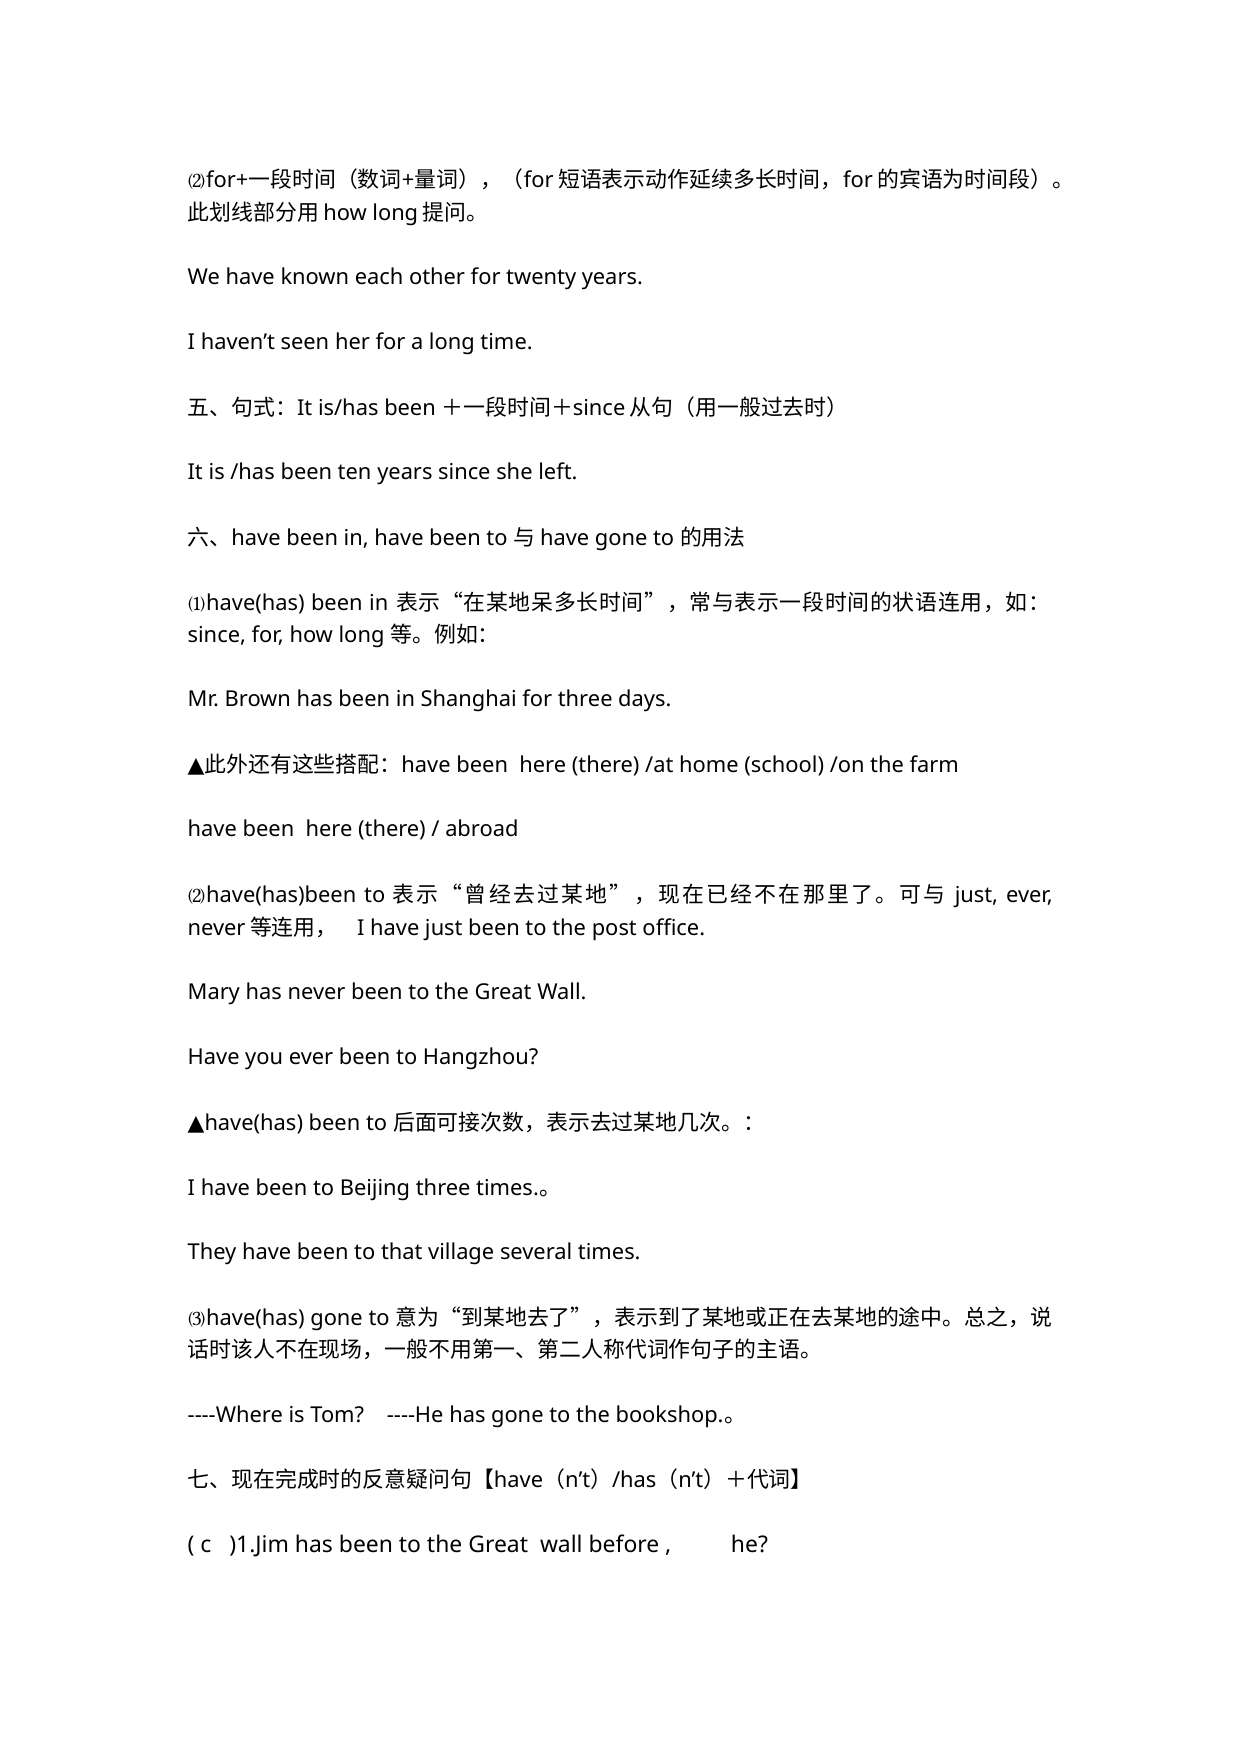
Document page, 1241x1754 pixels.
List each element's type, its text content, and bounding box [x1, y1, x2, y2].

text It is /has been ten years since she left. [187, 454, 1053, 487]
text 五、句式：It is/has been ＋一段时间＋since从句（用一般过去时） [187, 389, 1053, 422]
text I haven’t seen her for a long time. [187, 324, 1053, 357]
text I have been to Beijing three times.。 [187, 1169, 1053, 1202]
text 六、have been in, have been to 与have gone to 的用法 [187, 519, 1053, 552]
text ▲此外还有这些搭配：have been here (there) /at home (school) /on the farm [187, 747, 1053, 779]
text ⑶have(has) gone to 意为“到某地去了”，表示到了某地或正在去某地的途中。总之，说话时该人不在现场，一般不用第一、第二人称代词作句子的主语。 [187, 1299, 1053, 1364]
text ▲have(has) been to 后面可接次数，表示去过某地几次。： [187, 1104, 1053, 1137]
text ⑵for+一段时间（数词+量词），（for短语表示动作延续多长时间，for的宾语为时间段）。此划线部分用how long提问。 [187, 162, 1053, 227]
text 七、现在完成时的反意疑问句【have（n’t）/has（n’t）＋代词】 [187, 1462, 1053, 1494]
text ⑵have(has)been to表示“曾经去过某地”，现在已经不在那里了。可与just, ever, never等连用， I have just been to the post office. [187, 877, 1053, 942]
text have been here (there) / abroad [187, 812, 1053, 844]
text They have been to that village several times. [187, 1234, 1053, 1267]
text ⑴have(has) been in 表示“在某地呆多长时间”，常与表示一段时间的状语连用，如：since, for, how long 等。例如： [187, 584, 1053, 649]
text Mary has never been to the Great Wall. [187, 974, 1053, 1007]
text We have known each other for twenty years. [187, 259, 1053, 292]
text ----Where is Tom? ----He has gone to the bookshop.。 [187, 1397, 1053, 1429]
text Have you ever been to Hangzhou? [187, 1039, 1053, 1072]
text Mr. Brown has been in Shanghai for three days. [187, 682, 1053, 714]
text ( c )1.Jim has been to the Great wall before , he? [187, 1527, 1053, 1559]
